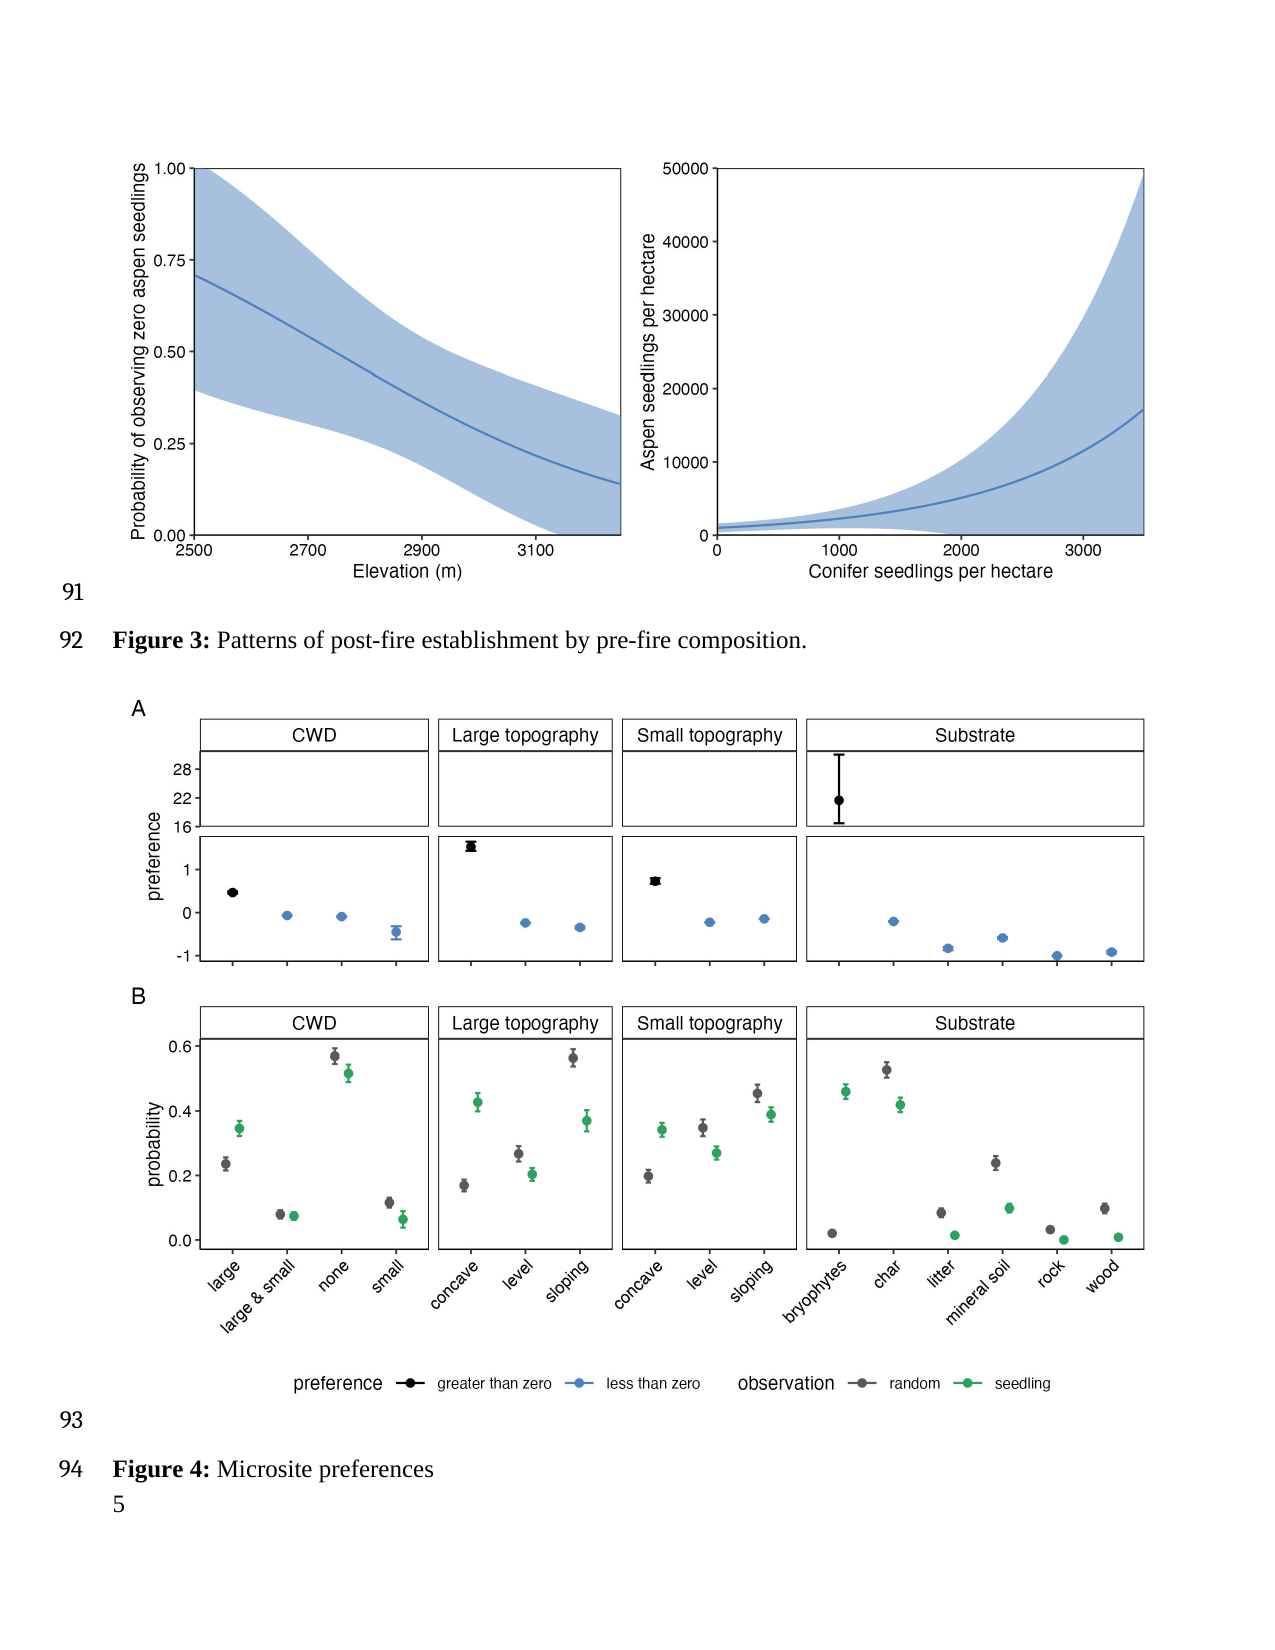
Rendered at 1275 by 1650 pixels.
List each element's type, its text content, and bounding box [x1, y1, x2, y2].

text Figure : Microsite preferences [112, 1454, 1162, 1482]
text Figure : Patterns of post-fire establishment by pre-fire composition. [112, 625, 1162, 654]
picture [112, 150, 1163, 600]
picture [112, 678, 1163, 1429]
